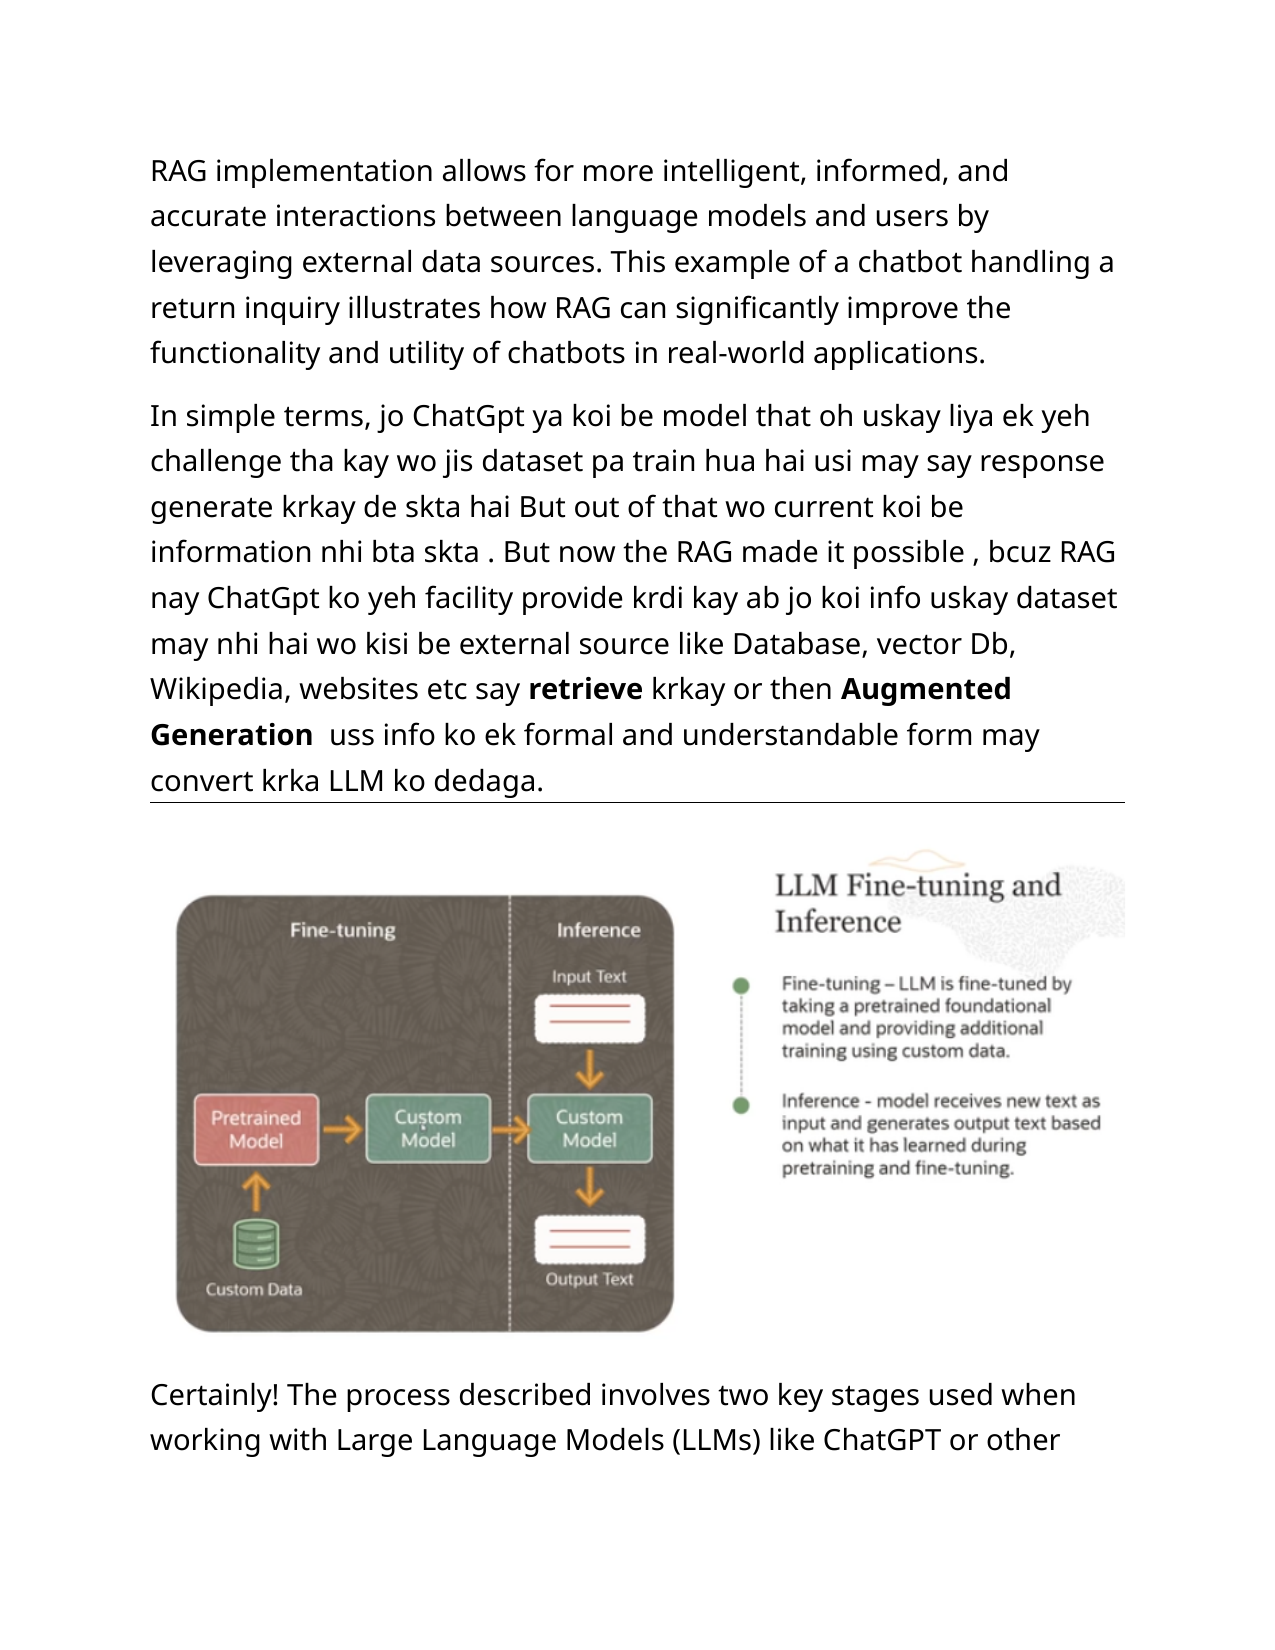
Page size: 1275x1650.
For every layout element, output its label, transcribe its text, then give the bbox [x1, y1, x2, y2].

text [150, 1374, 1125, 1459]
text In simple terms, jo ChatGpt ya koi be model that oh uskay liya ek yeh challenge tha kay wo jis dataset pa train hua hai usi may say response generate krkay de skta hai But out of that wo current koi be information nhi bta skta . But now the RAG made it possible , bcuz RAG nay ChatGpt ko yeh facility provide krdi kay ab jo koi info uskay dataset may nhi hai wo kisi be external source like Database, vector Db, Wikipedia, websites etc say retrieve krkay or then Augmented Generation uss info ko ek formal and understandable form may convert krka LLM ko dedaga. [150, 395, 1125, 802]
text RAG implementation allows for more intelligent, informed, and accurate interactions between language models and users by leveraging external data sources. This example of a chatbot handling a return inquiry illustrates how RAG can significantly improve the functionality and utility of chatbots in real-world applications. [150, 150, 1125, 372]
picture [150, 825, 1125, 1353]
